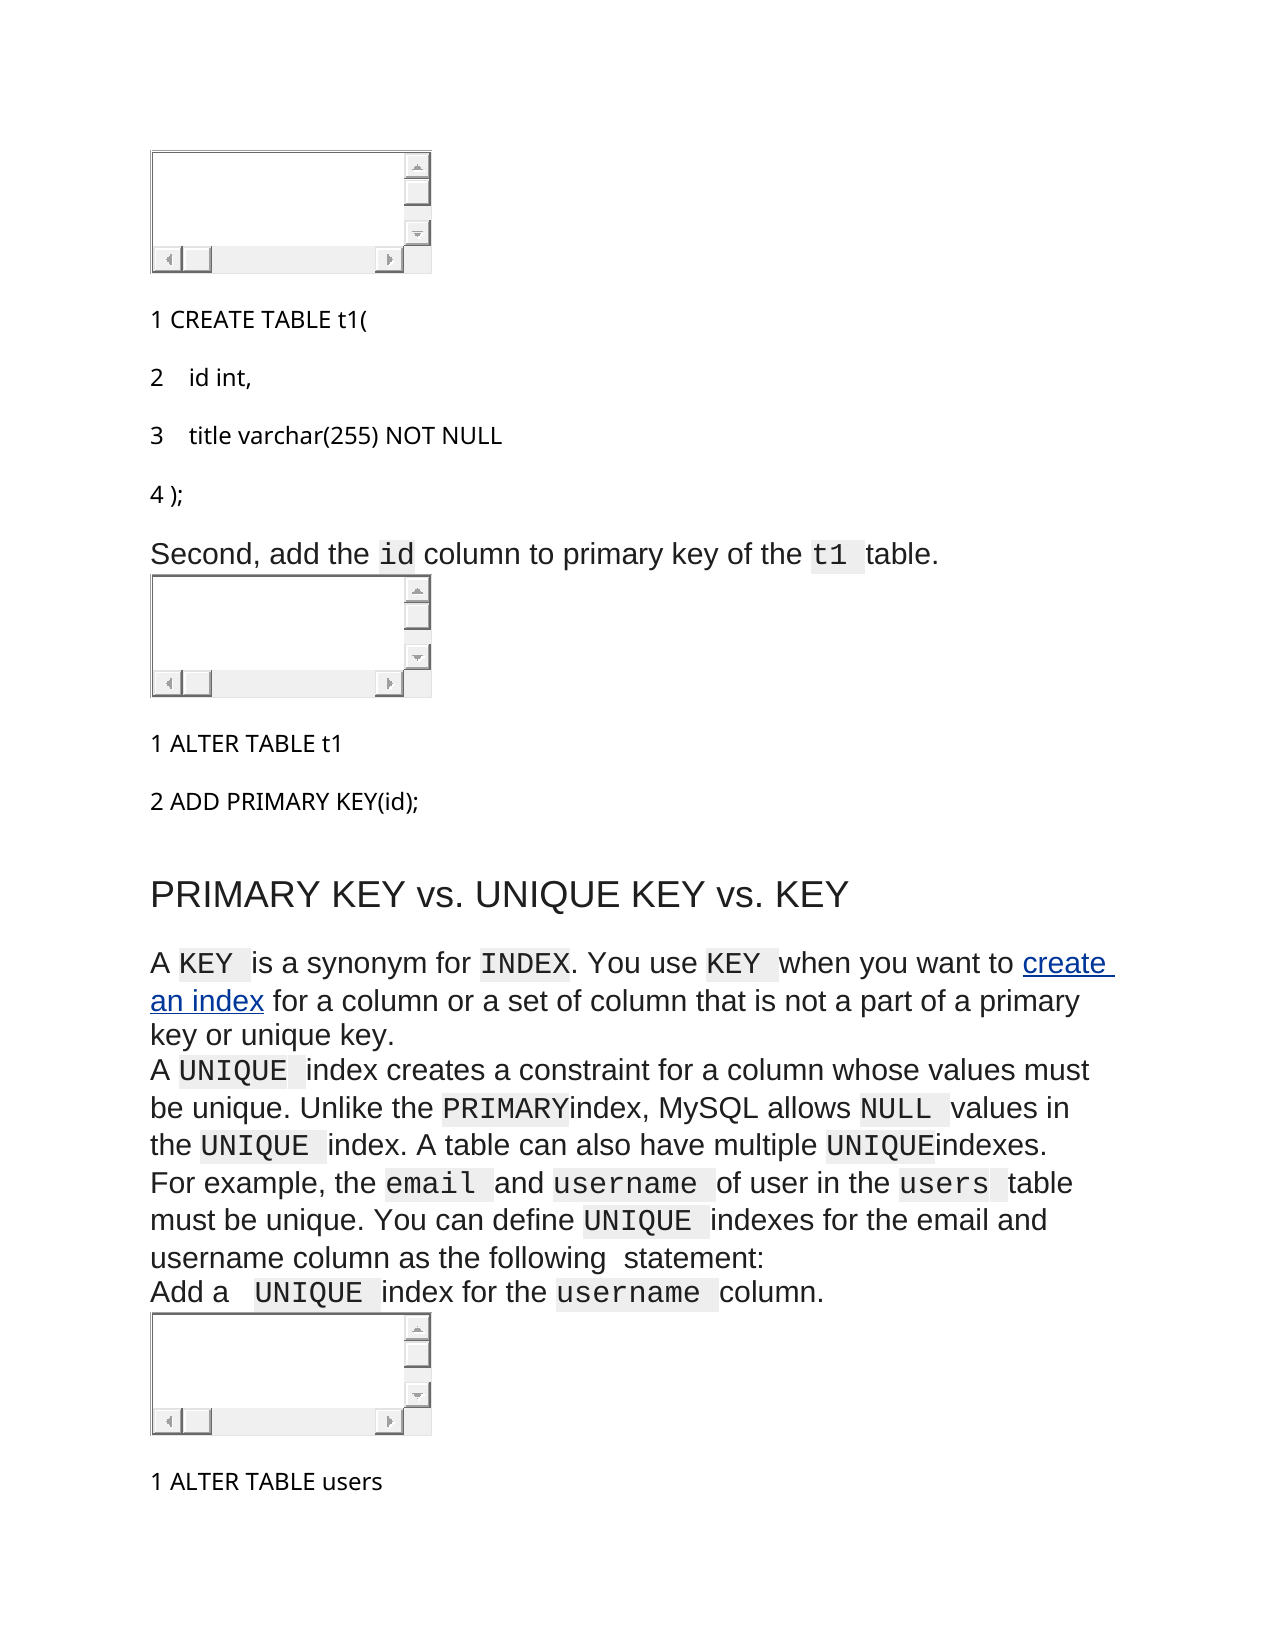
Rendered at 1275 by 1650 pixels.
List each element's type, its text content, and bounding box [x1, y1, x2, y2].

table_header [168, 1463, 1133, 1499]
table_header CREATE TABLE t1( id int, title varchar(255) NOT NULL ); [168, 301, 1133, 536]
text Add a UNIQUE index for the username column. [150, 1274, 1125, 1312]
text A UNIQUE index creates a constraint for a column whose values must be unique. Unlike the PRIMARYindex, MySQL allows NULL values in the UNIQUE index. A table can also have multiple UNIQUEindexes. [150, 1052, 1125, 1164]
table_header 1 2 [149, 1463, 168, 1499]
subtitle PRIMARY KEY vs. UNIQUE KEY vs. KEY [150, 873, 1125, 916]
table_header 1 2 3 4 [149, 301, 168, 536]
text For example, the email and username of user in the users table must be unique. You can define UNIQUE indexes for the email and username column as the following statement: [150, 1164, 1125, 1274]
table_header 1 2 [149, 725, 168, 843]
text Second, add the id column to primary key of the t1 table. [150, 536, 1125, 574]
text A KEY is a synonym for INDEX. You use KEY when you want to create an index for a column or a set of column that is not a part of a primary key or unique key. [150, 945, 1125, 1052]
table_header ALTER TABLE t1 ADD PRIMARY KEY(id); [168, 725, 1133, 843]
